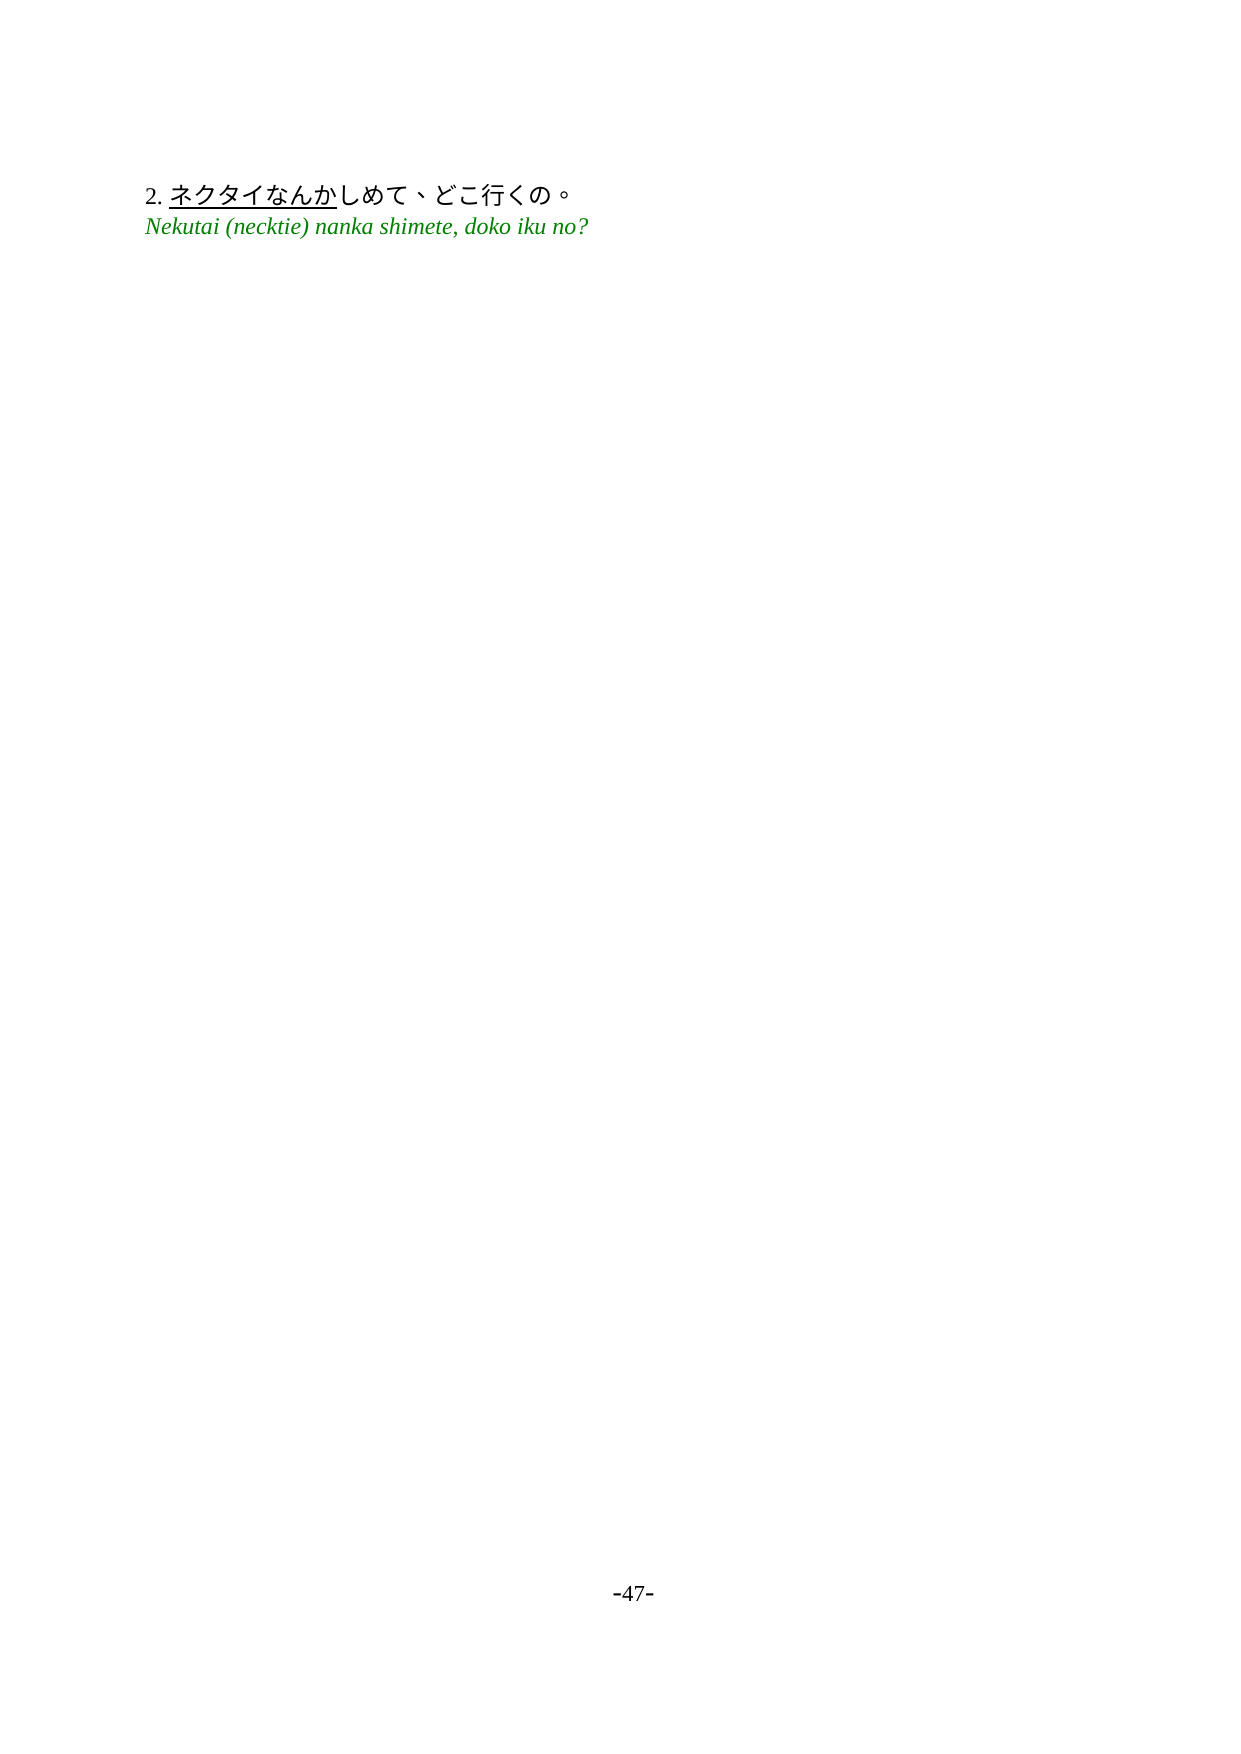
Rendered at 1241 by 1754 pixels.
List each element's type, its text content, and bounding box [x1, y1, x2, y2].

subtitle ネクタイなんかしめて、どこ行くの。 [145, 179, 1163, 212]
text Nekutai (necktie) nanka shimete, doko iku no? [145, 212, 1163, 240]
